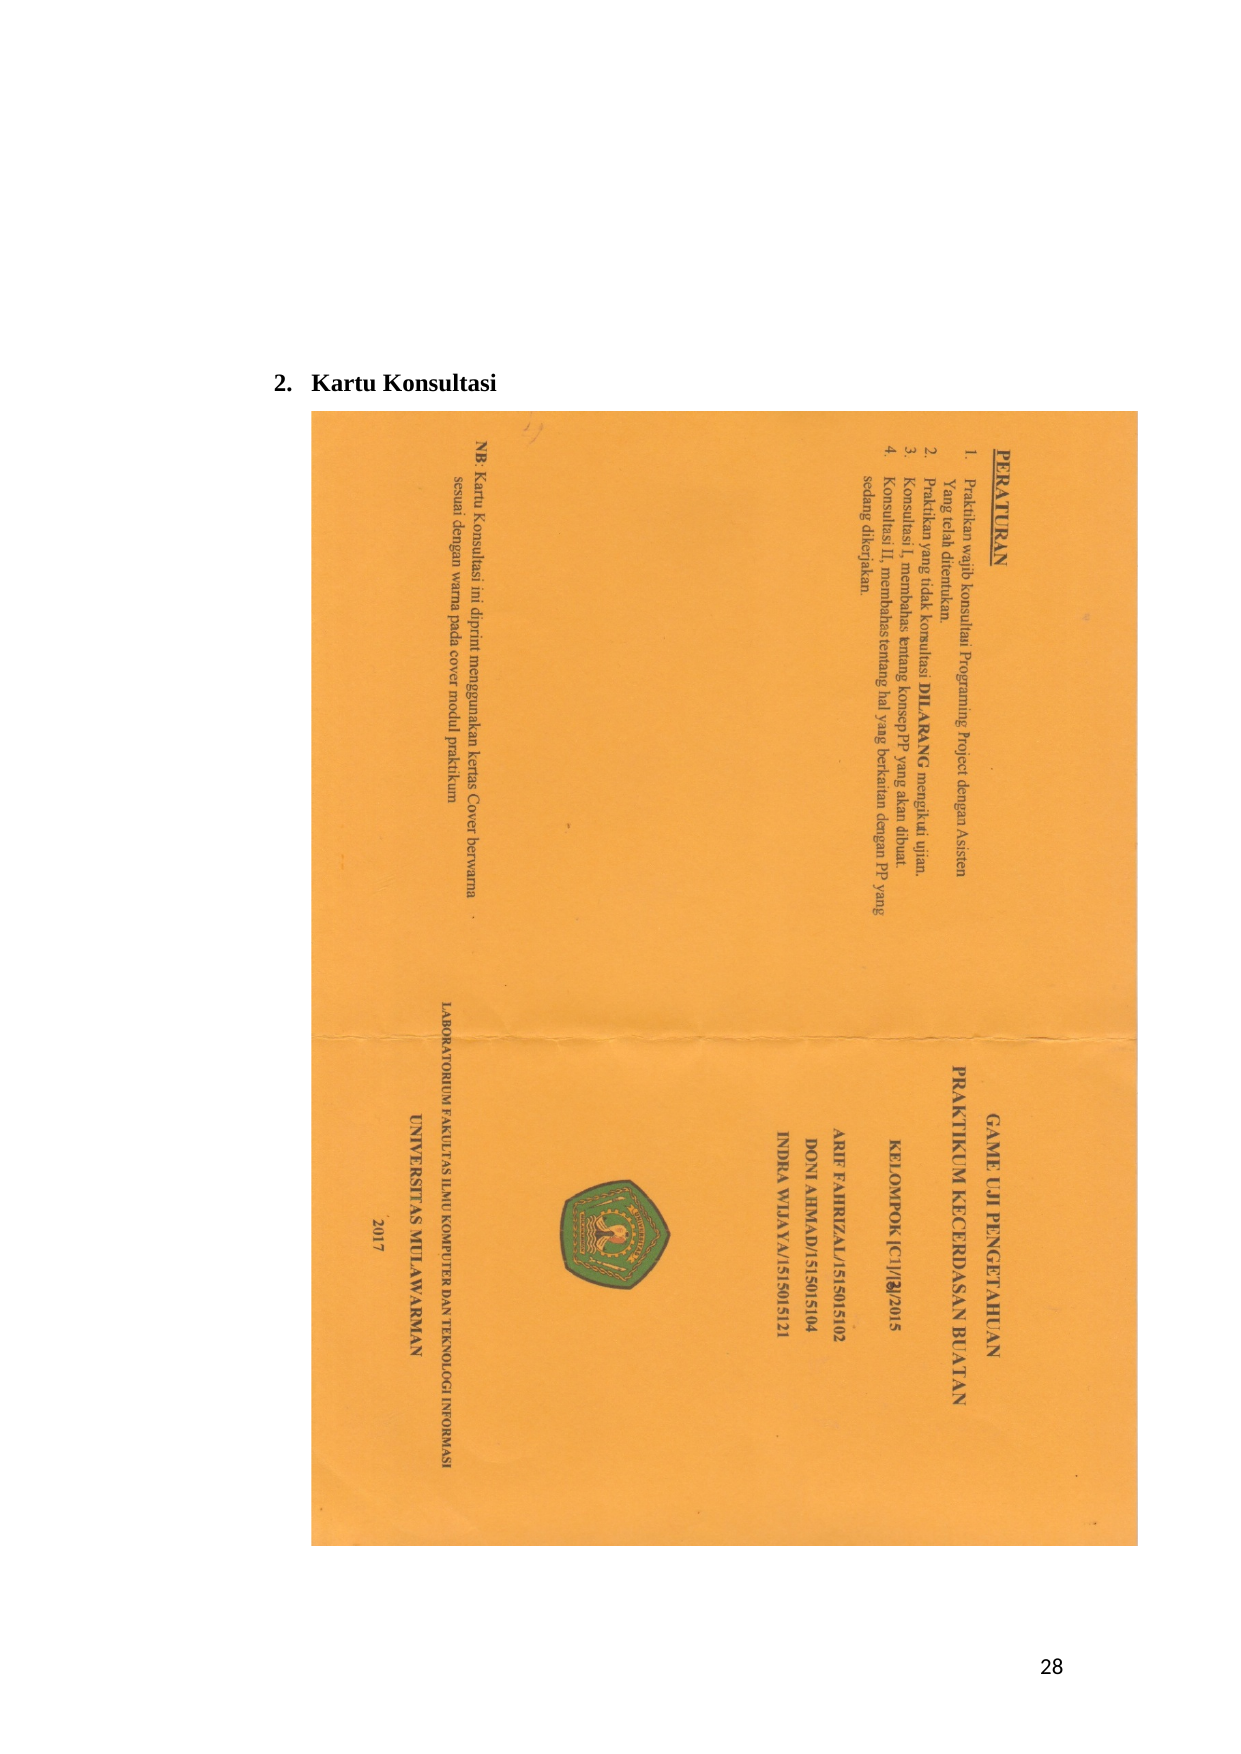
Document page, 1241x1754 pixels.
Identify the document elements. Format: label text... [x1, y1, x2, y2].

picture [311, 411, 1138, 1546]
list Kartu Konsultasi [274, 368, 1061, 397]
